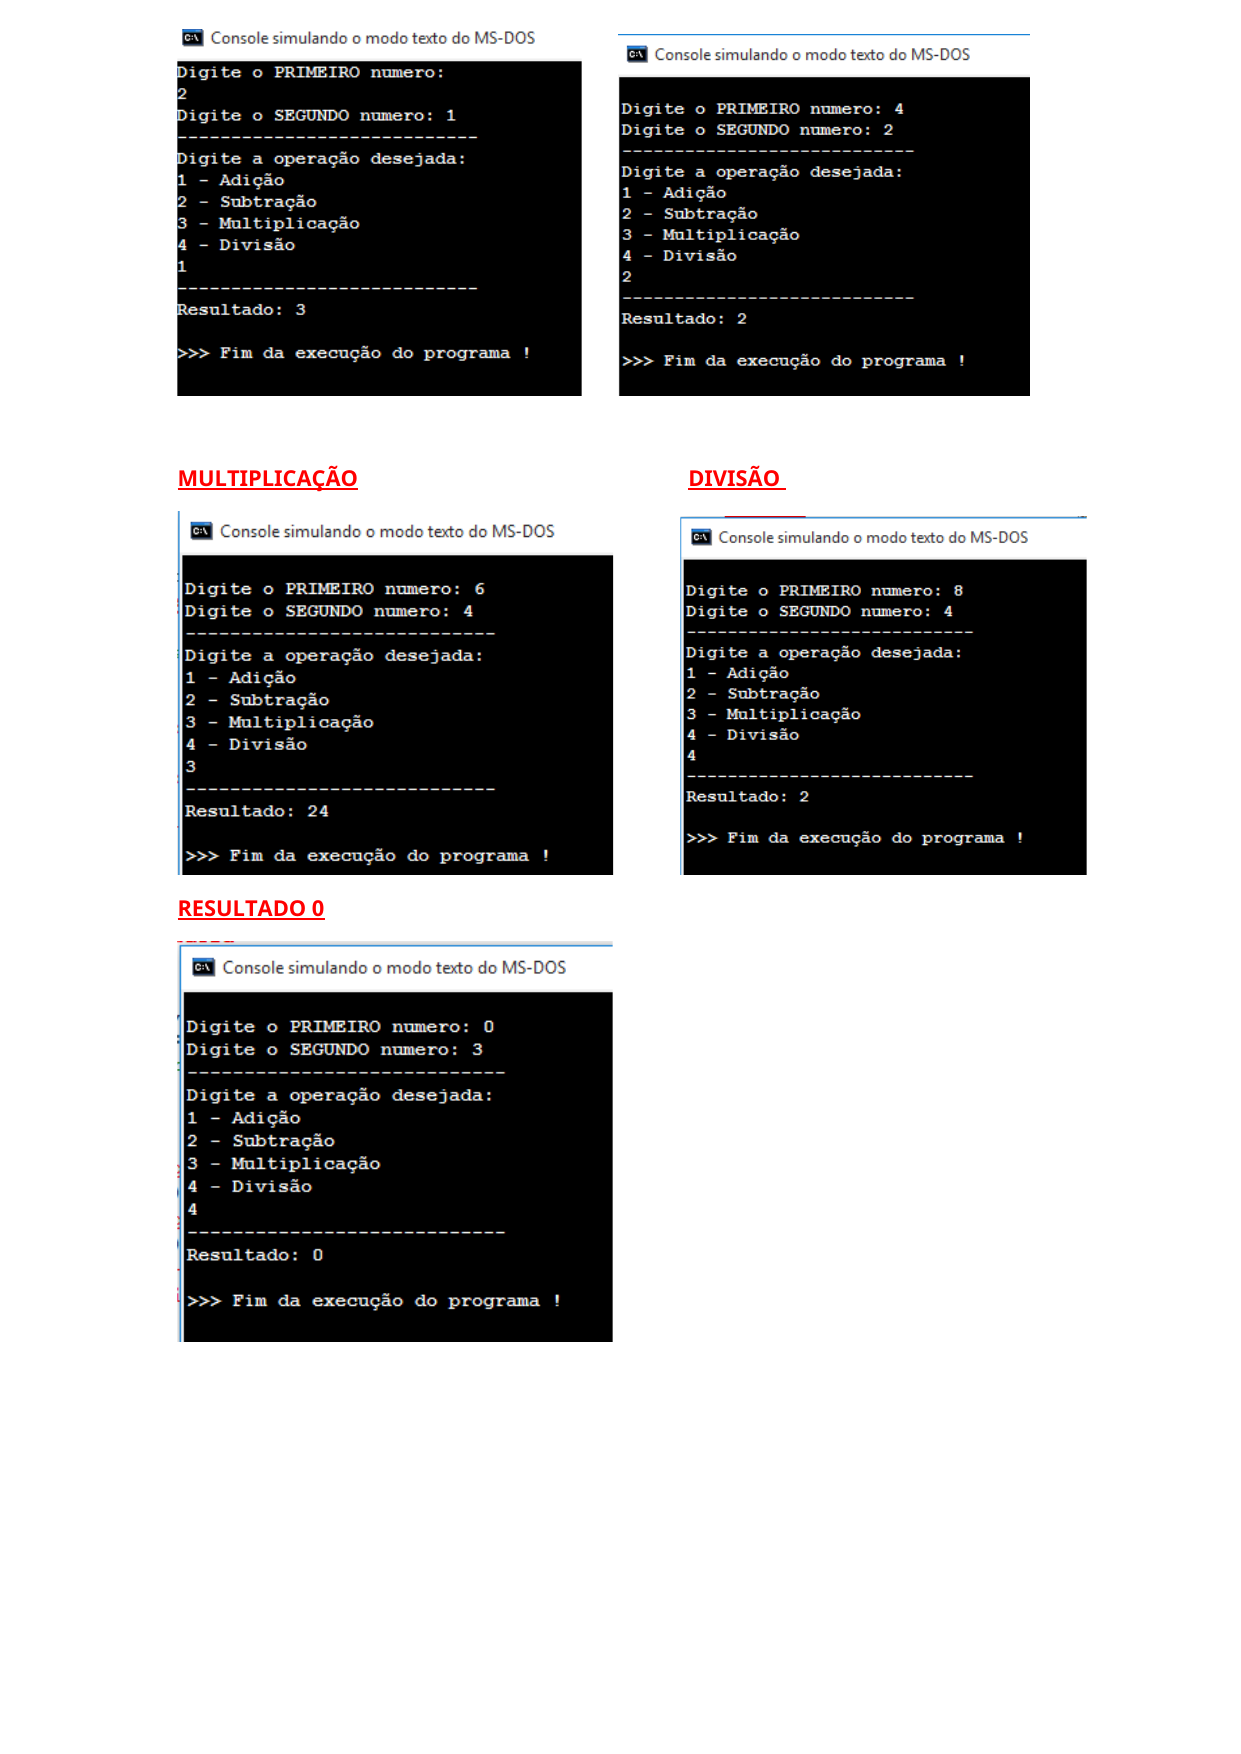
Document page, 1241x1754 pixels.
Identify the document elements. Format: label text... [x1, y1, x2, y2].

picture [177, 29, 582, 396]
picture [177, 941, 613, 1342]
picture [618, 34, 1030, 396]
text MULTIPLICAÇÃO DIVISÃO [177, 463, 1152, 493]
picture [680, 516, 1087, 875]
picture [177, 511, 614, 875]
text RESULTADO 0 [177, 893, 1152, 923]
